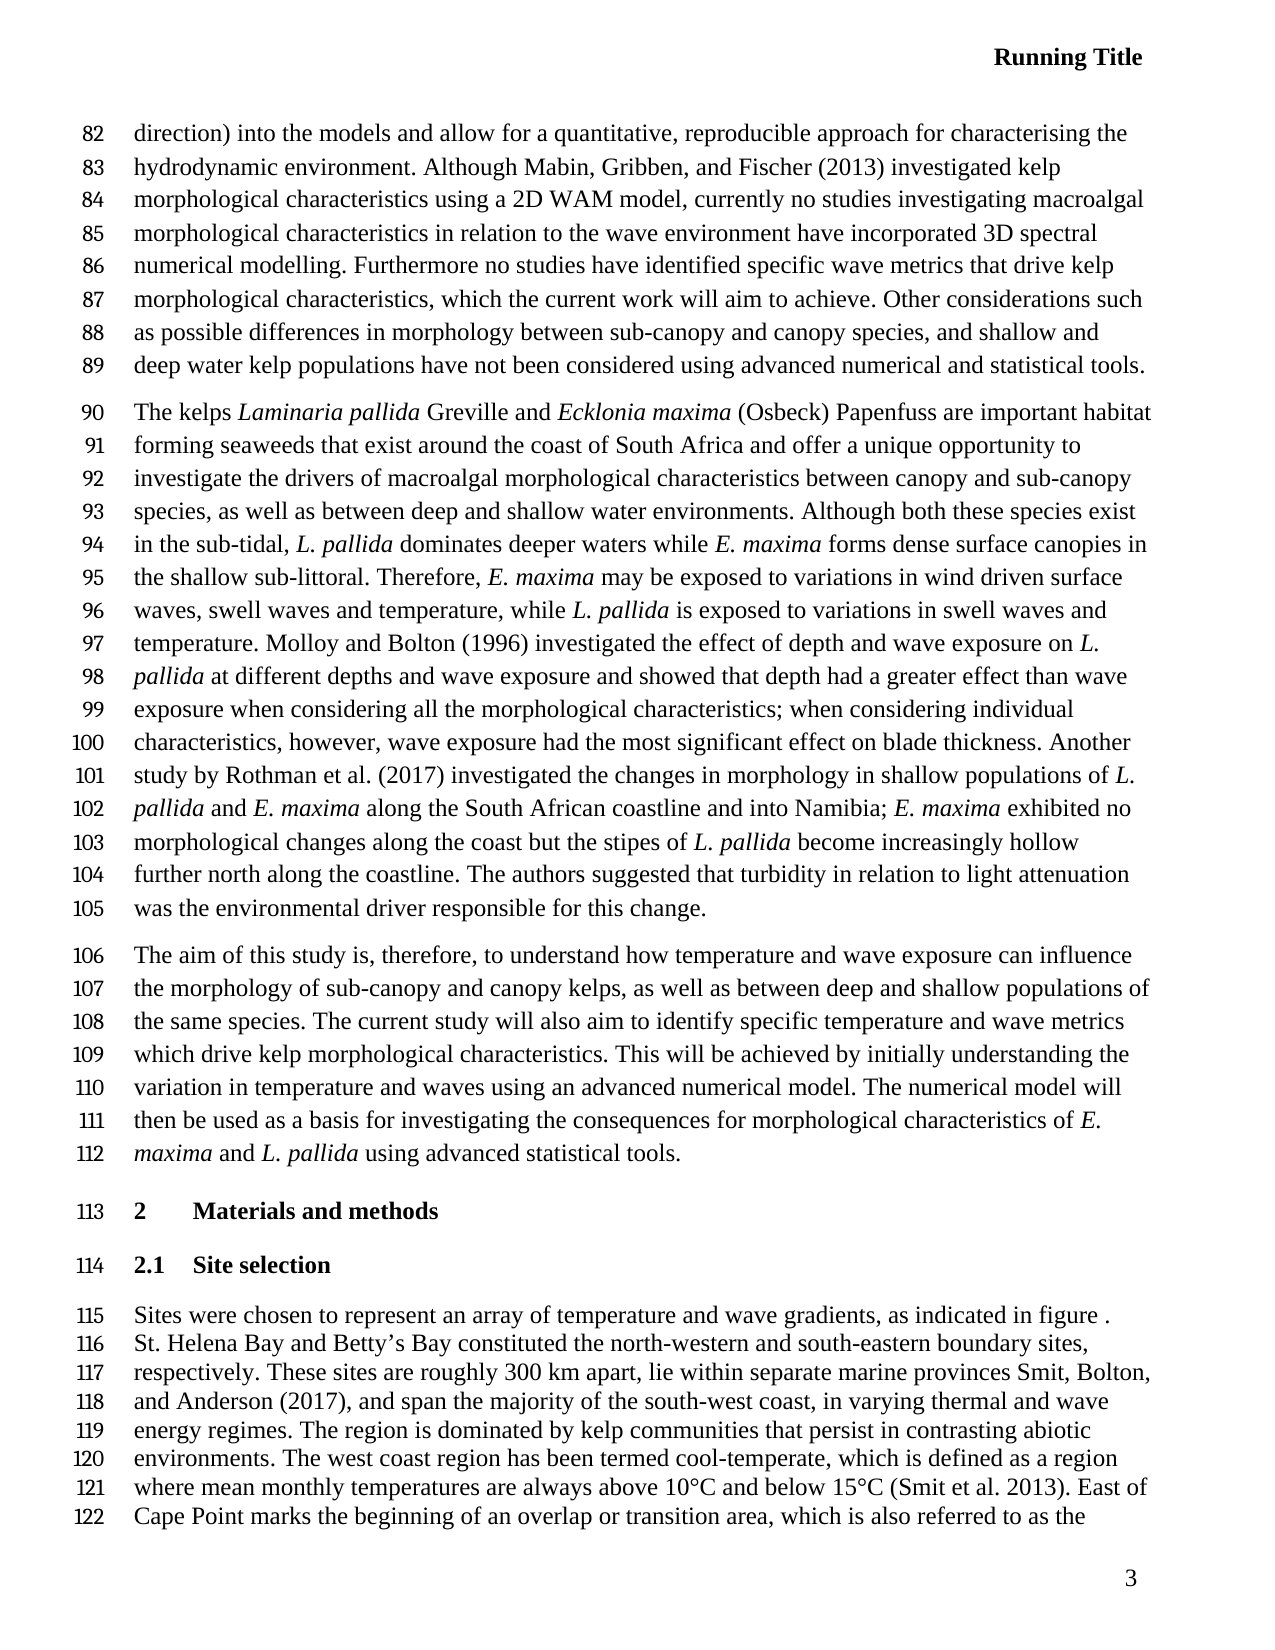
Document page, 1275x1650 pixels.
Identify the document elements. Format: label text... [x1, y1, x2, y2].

text The kelps Laminaria pallida Greville and Ecklonia maxima (Osbeck) Papenfuss are important habitat forming seaweeds that exist around the coast of South Africa and offer a unique opportunity to investigate the drivers of macroalgal morphological characteristics between canopy and sub-canopy species, as well as between deep and shallow water environments. Although both these species exist in the sub-tidal, L. pallida dominates deeper waters while E. maxima forms dense surface canopies in the shallow sub-littoral. Therefore, E. maxima may be exposed to variations in wind driven surface waves, swell waves and temperature, while L. pallida is exposed to variations in swell waves and temperature. Molloy and Bolton (1996) investigated the effect of depth and wave exposure on L. pallida at different depths and wave exposure and showed that depth had a greater effect than wave exposure when considering all the morphological characteristics; when considering individual characteristics, however, wave exposure had the most significant effect on blade thickness. Another study by Rothman et al. (2017) investigated the changes in morphology in shallow populations of L. pallida and E. maxima along the South African coastline and into Namibia; E. maxima exhibited no morphological changes along the coast but the stipes of L. pallida become increasingly hollow further north along the coastline. The authors suggested that turbidity in relation to light attenuation was the environmental driver responsible for this change. [133, 397, 1152, 921]
subtitle Materials and methods [133, 1196, 1152, 1225]
subtitle Site selection [133, 1250, 1152, 1279]
text The aim of this study is, therefore, to understand how temperature and wave exposure can influence the morphology of sub-canopy and canopy kelps, as well as between deep and shallow populations of the same species. The current study will also aim to identify specific temperature and wave metrics which drive kelp morphological characteristics. This will be achieved by initially understanding the variation in temperature and waves using an advanced numerical model. The numerical model will then be used as a basis for investigating the consequences for morphological characteristics of E. maxima and L. pallida using advanced statistical tools. [133, 940, 1152, 1167]
